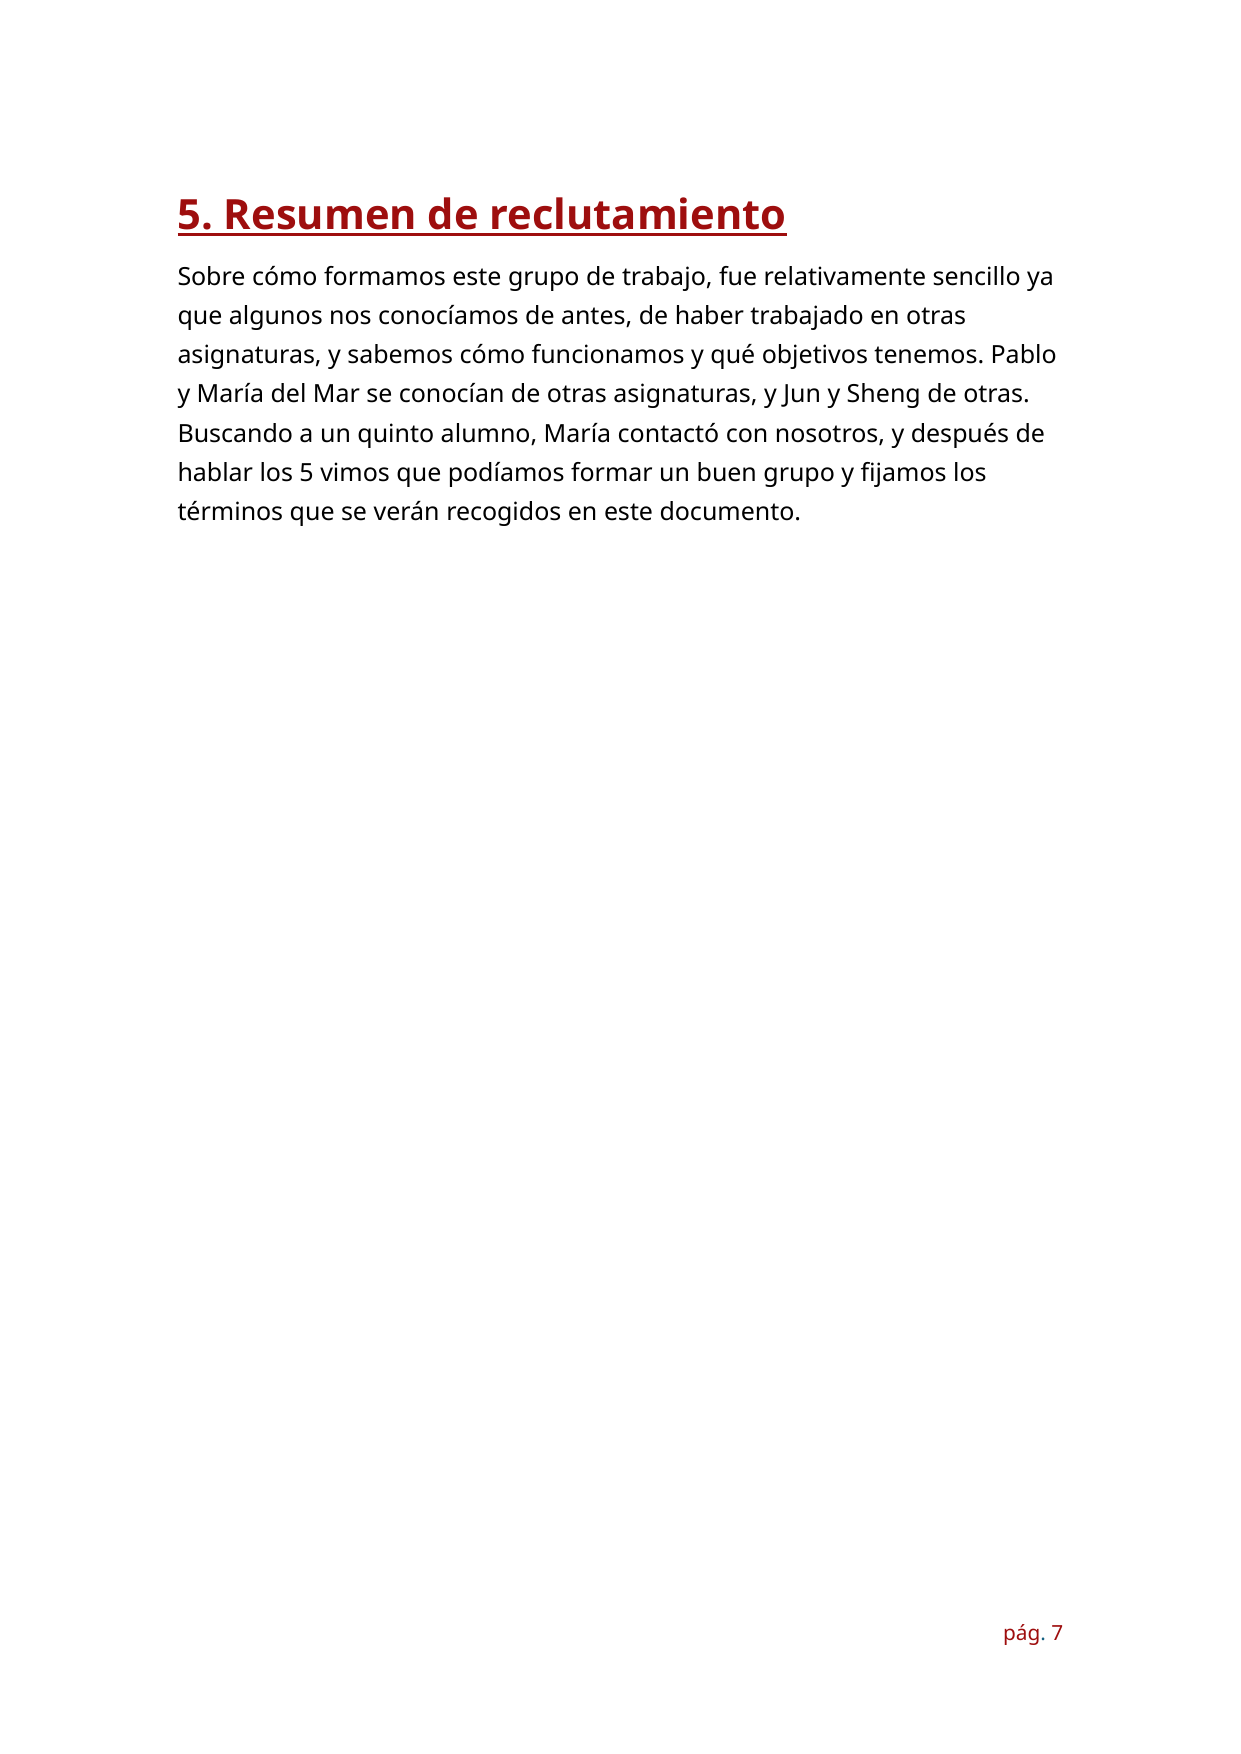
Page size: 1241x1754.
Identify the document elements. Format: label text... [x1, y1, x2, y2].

subtitle 5. Resumen de reclutamiento [177, 185, 1063, 242]
text Sobre cómo formamos este grupo de trabajo, fue relativamente sencillo ya que algunos nos conocíamos de antes, de haber trabajado en otras asignaturas, y sabemos cómo funcionamos y qué objetivos tenemos. Pablo y María del Mar se conocían de otras asignaturas, y Jun y Sheng de otras. Buscando a un quinto alumno, María contactó con nosotros, y después de hablar los 5 vimos que podíamos formar un buen grupo y fijamos los términos que se verán recogidos en este documento. [177, 259, 1063, 528]
